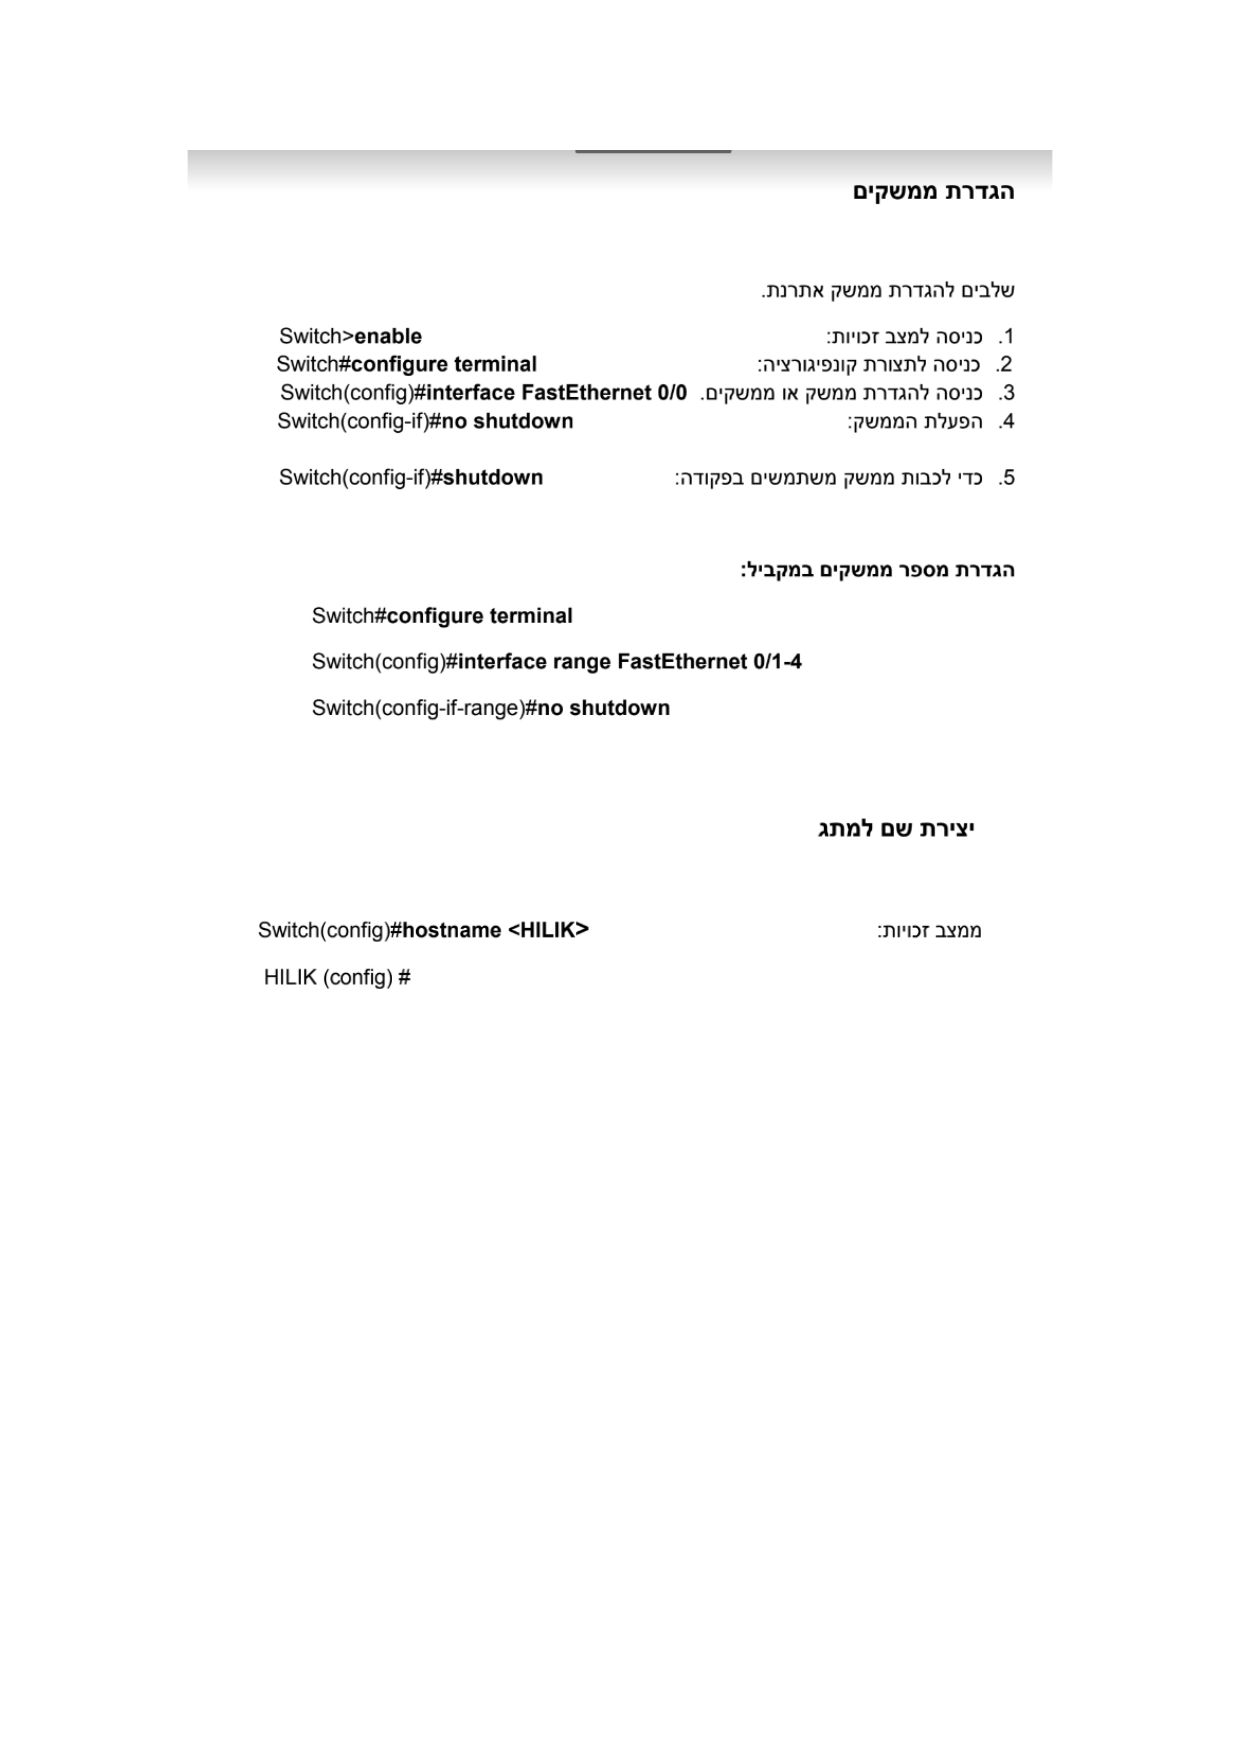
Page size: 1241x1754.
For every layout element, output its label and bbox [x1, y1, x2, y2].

picture [187, 150, 1053, 750]
picture [188, 752, 1053, 1062]
